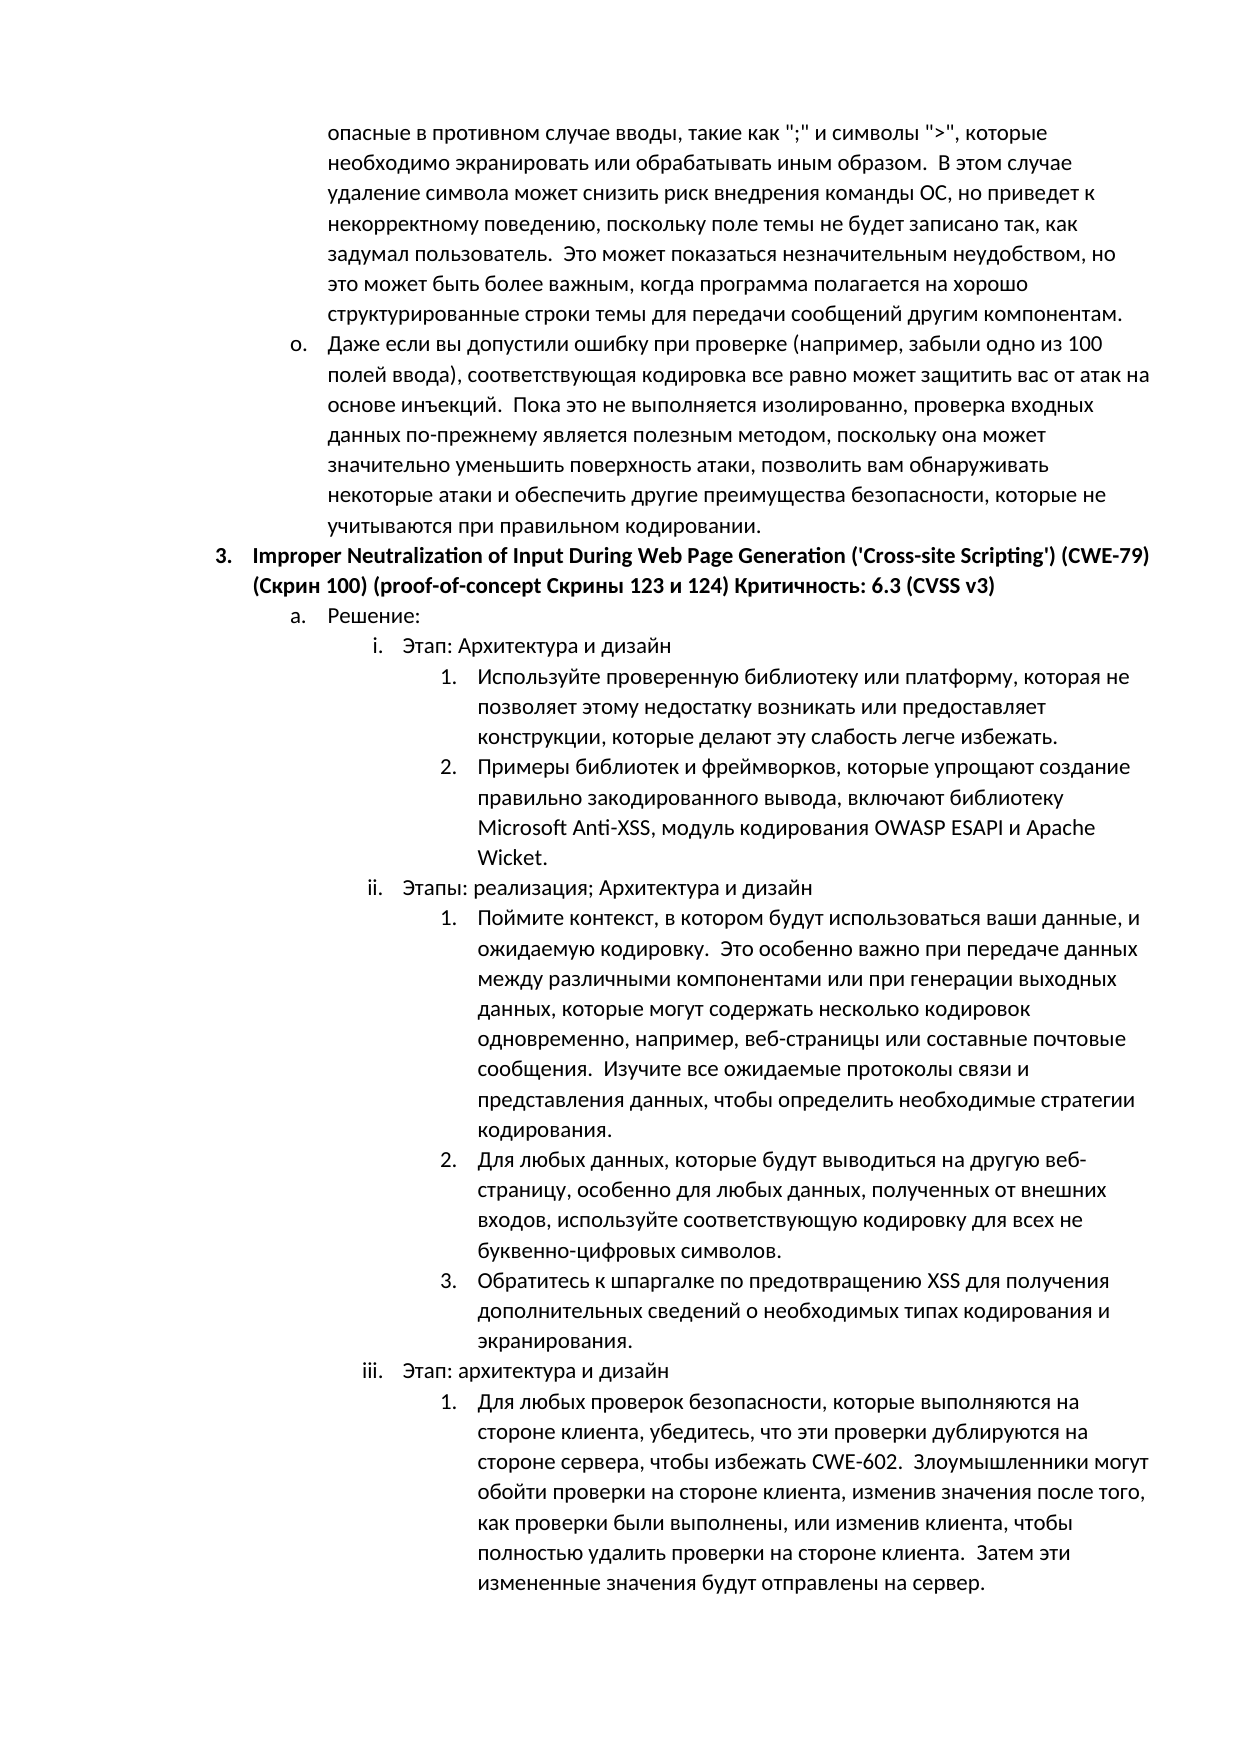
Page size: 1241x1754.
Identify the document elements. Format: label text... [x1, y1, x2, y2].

list Обратитесь к шпаргалке по предотвращению XSS для получения дополнительных сведений о необходимых типах кодирования и экранирования. [440, 1266, 1152, 1354]
list Примеры библиотек и фреймворков, которые упрощают создание правильно закодированного вывода, включают библиотеку Microsoft Anti-XSS, модуль кодирования OWASP ESAPI и Apache Wicket. [440, 752, 1152, 871]
list Этап: Архитектура и дизайн [383, 632, 1152, 660]
list Этапы: реализация; Архитектура и дизайн [383, 873, 1152, 901]
list Поймите контекст, в котором будут использоваться ваши данные, и ожидаемую кодировку. Это особенно важно при передаче данных между различными компонентами или при генерации выходных данных, которые могут содержать несколько кодировок одновременно, например, веб-страницы или составные почтовые сообщения. Изучите все ожидаемые протоколы связи и представления данных, чтобы определить необходимые стратегии кодирования. [440, 903, 1152, 1143]
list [290, 118, 1152, 327]
list Используйте проверенную библиотеку или платформу, которая не позволяет этому недостатку возникать или предоставляет конструкции, которые делают эту слабость легче избежать. [440, 662, 1152, 750]
list Этап: архитектура и дизайн [383, 1357, 1152, 1385]
list Для любых проверок безопасности, которые выполняются на стороне клиента, убедитесь, что эти проверки дублируются на стороне сервера, чтобы избежать CWE-602. Злоумышленники могут обойти проверки на стороне клиента, изменив значения после того, как проверки были выполнены, или изменив клиента, чтобы полностью удалить проверки на стороне клиента. Затем эти измененные значения будут отправлены на сервер. [440, 1387, 1152, 1596]
list Даже если вы допустили ошибку при проверке (например, забыли одно из 100 полей ввода), соответствующая кодировка все равно может защитить вас от атак на основе инъекций. Пока это не выполняется изолированно, проверка входных данных по-прежнему является полезным методом, поскольку она может значительно уменьшить поверхность атаки, позволить вам обнаруживать некоторые атаки и обеспечить другие преимущества безопасности, которые не учитываются при правильном кодировании. [290, 329, 1152, 539]
list Improper Neutralization of Input During Web Page Generation ('Cross-site Scripting') (CWE-79) (Скрин 100) (proof-of-concept Скрины 123 и 124) Критичность: 6.3 (CVSS v3) [215, 541, 1152, 599]
list Решение: [290, 601, 1152, 629]
list Для любых данных, которые будут выводиться на другую веб-страницу, особенно для любых данных, полученных от внешних входов, используйте соответствующую кодировку для всех не буквенно-цифровых символов. [440, 1145, 1152, 1264]
